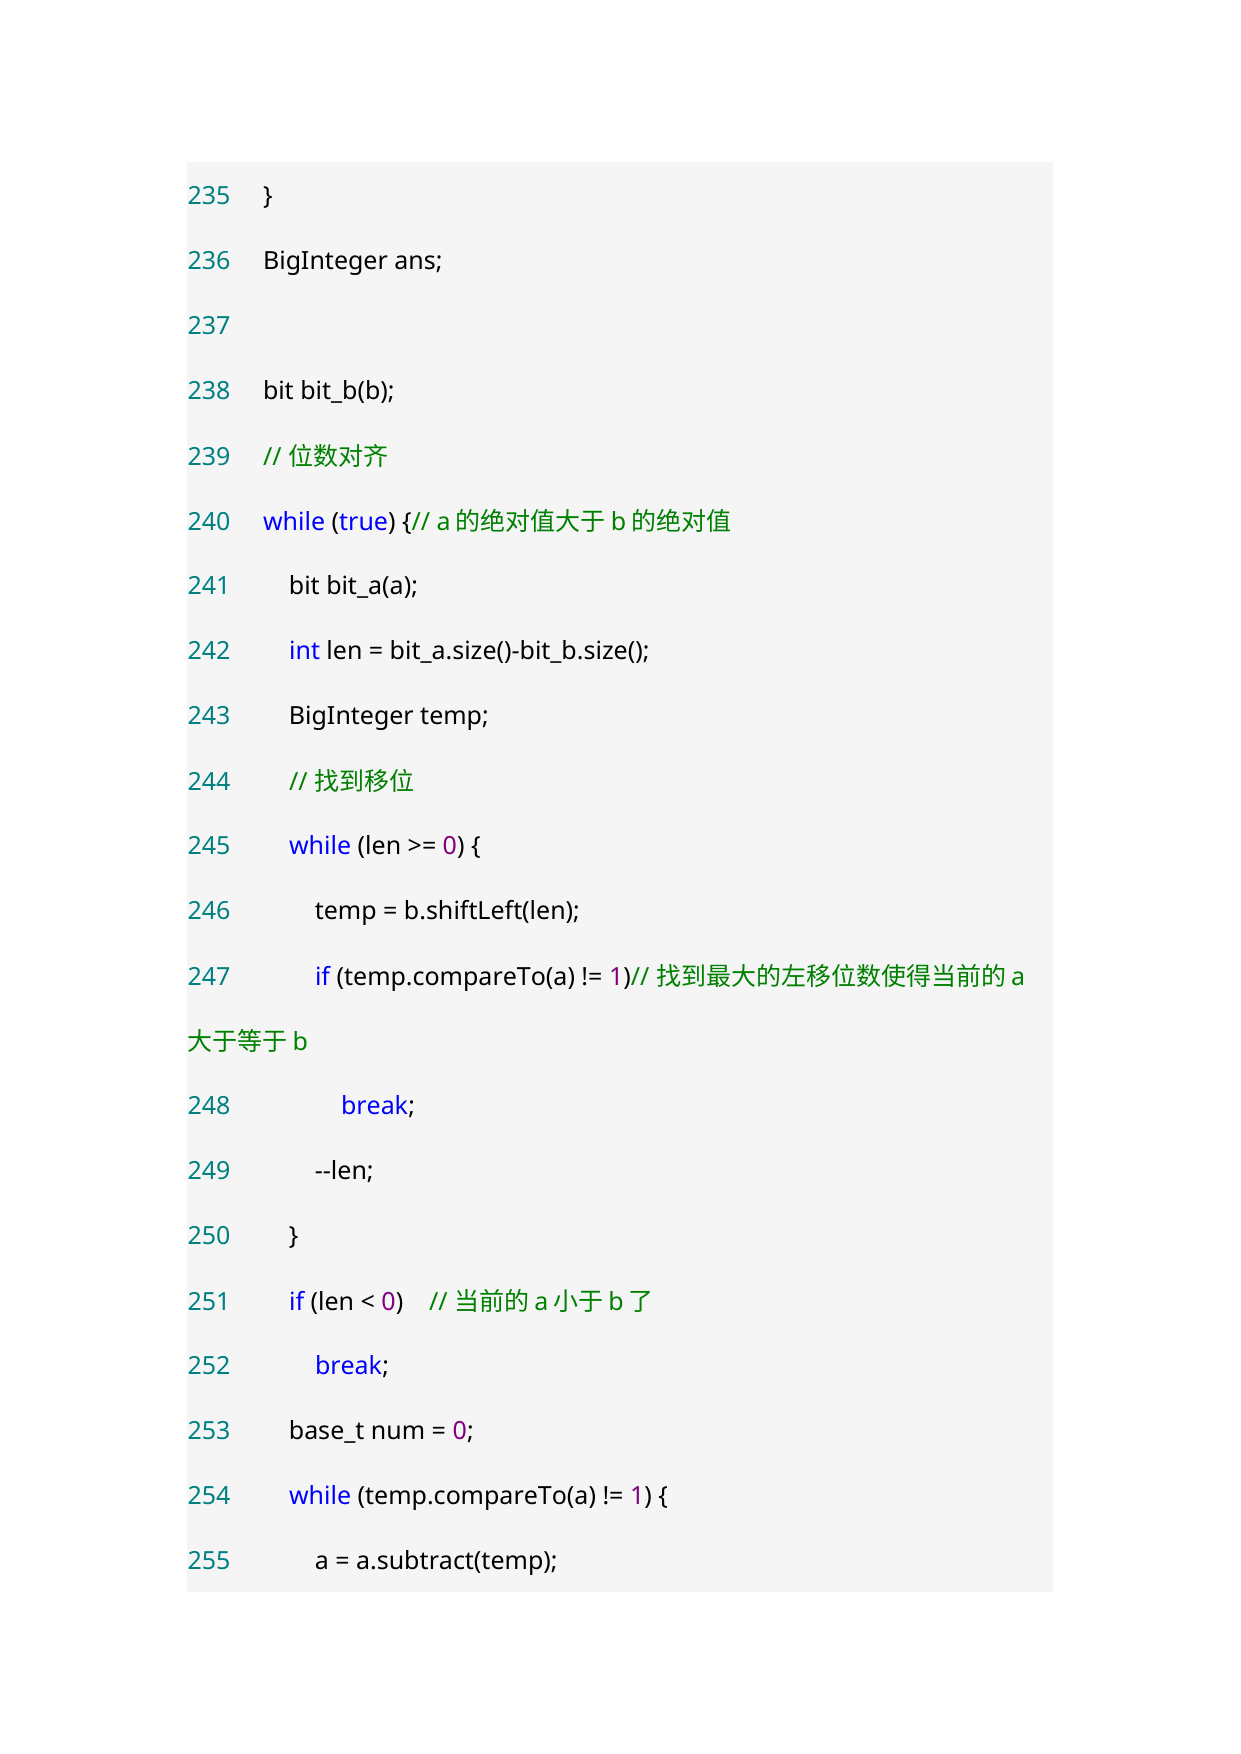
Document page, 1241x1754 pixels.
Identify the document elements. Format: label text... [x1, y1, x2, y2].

text 246 temp = b.shiftLeft(len); [187, 877, 1053, 942]
text 254 while (temp.compareTo(a) != 1) { [187, 1462, 1053, 1527]
text 236 BigInteger ans; [187, 227, 1053, 292]
text 240 while (true) {// a的绝对值大于b的绝对值 [187, 487, 1053, 552]
text 243 BigInteger temp; [187, 682, 1053, 747]
text 238 bit bit_b(b); [187, 357, 1053, 422]
text 241 bit bit_a(a); [187, 552, 1053, 617]
text 244 // 找到移位 [187, 747, 1053, 812]
text 247 if (temp.compareTo(a) != 1)// 找到最大的左移位数使得当前的a大于等于b [187, 942, 1053, 1072]
text 250 } [187, 1202, 1053, 1267]
text 253 base_t num = 0; [187, 1397, 1053, 1462]
text 235 } [187, 162, 1053, 227]
text 252 break; [187, 1332, 1053, 1397]
text 248 break; [187, 1072, 1053, 1137]
text 251 if (len < 0) // 当前的a小于b了 [187, 1267, 1053, 1332]
text 249 --len; [187, 1137, 1053, 1202]
text 255 a = a.subtract(temp); [187, 1527, 1053, 1592]
text 237 [187, 292, 1053, 357]
text 245 while (len >= 0) { [187, 812, 1053, 877]
text 242 int len = bit_a.size()-bit_b.size(); [187, 617, 1053, 682]
text 239 // 位数对齐 [187, 422, 1053, 487]
